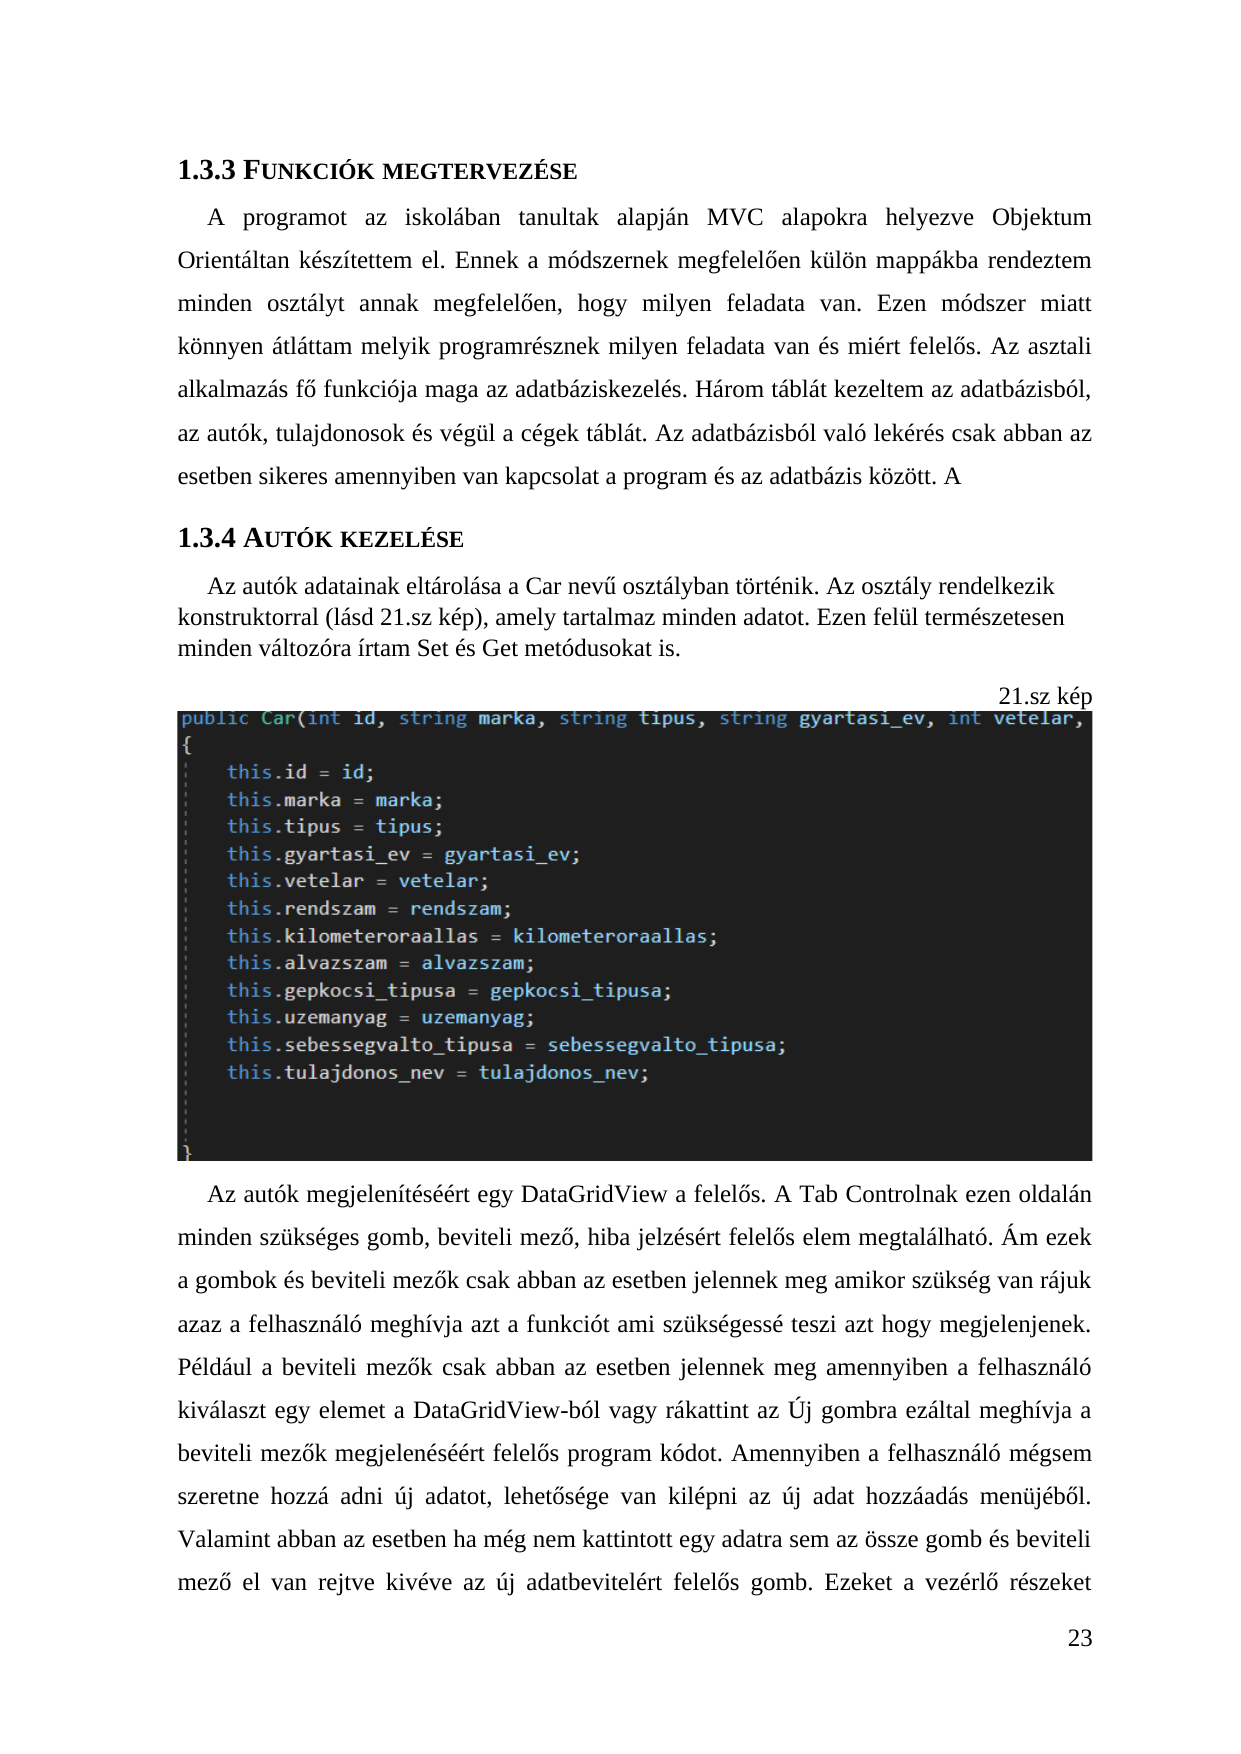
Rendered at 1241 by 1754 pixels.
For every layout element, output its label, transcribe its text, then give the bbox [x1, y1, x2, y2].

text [177, 1179, 1093, 1596]
text A programot az iskolában tanultak alapján MVC alapokra helyezve Objektum Orientáltan készítettem el. Ennek a módszernek megfelelően külön mappákba rendeztem minden osztályt annak megfelelően, hogy milyen feladata van. Ezen módszer miatt könnyen átláttam melyik programrésznek milyen feladata van és miért felelős. Az asztali alkalmazás fő funkciója maga az adatbáziskezelés. Három táblát kezeltem az adatbázisból, az autók, tulajdonosok és végül a cégek táblát. Az adatbázisból való lekérés csak abban az esetben sikeres amennyiben van kapcsolat a program és az adatbázis között. A [177, 202, 1093, 489]
text 21.sz kép [177, 681, 1093, 709]
picture [177, 711, 1093, 1161]
subtitle 1.3.4 Autók kezelése [177, 521, 1093, 554]
subtitle 1.3.3 Funkciók megtervezése [177, 152, 1093, 185]
text Az autók adatainak eltárolása a Car nevű osztályban történik. Az osztály rendelkezik konstruktorral (lásd 21.sz kép), amely tartalmaz minden adatot. Ezen felül természetesen minden változóra írtam Set és Get metódusokat is. [177, 571, 1093, 662]
